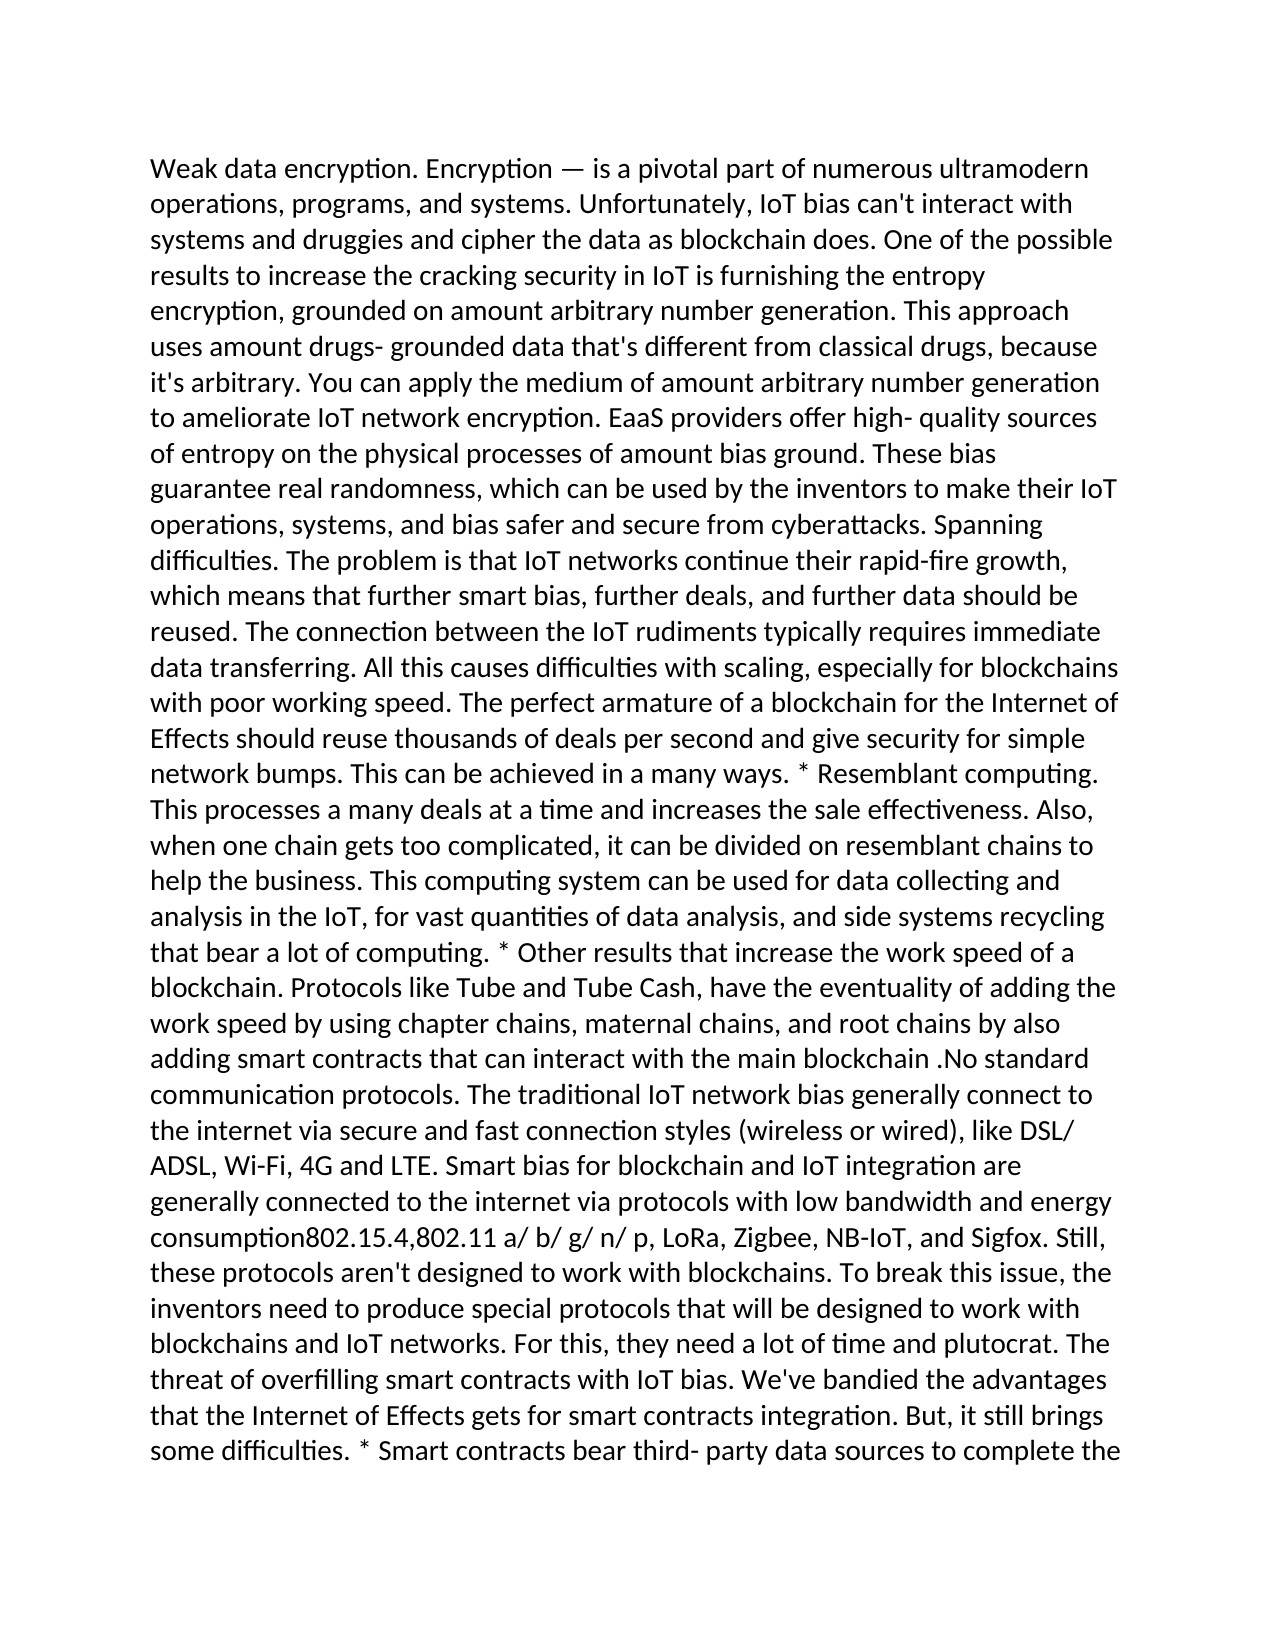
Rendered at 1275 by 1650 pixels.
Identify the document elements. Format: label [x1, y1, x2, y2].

text [150, 150, 1125, 1468]
